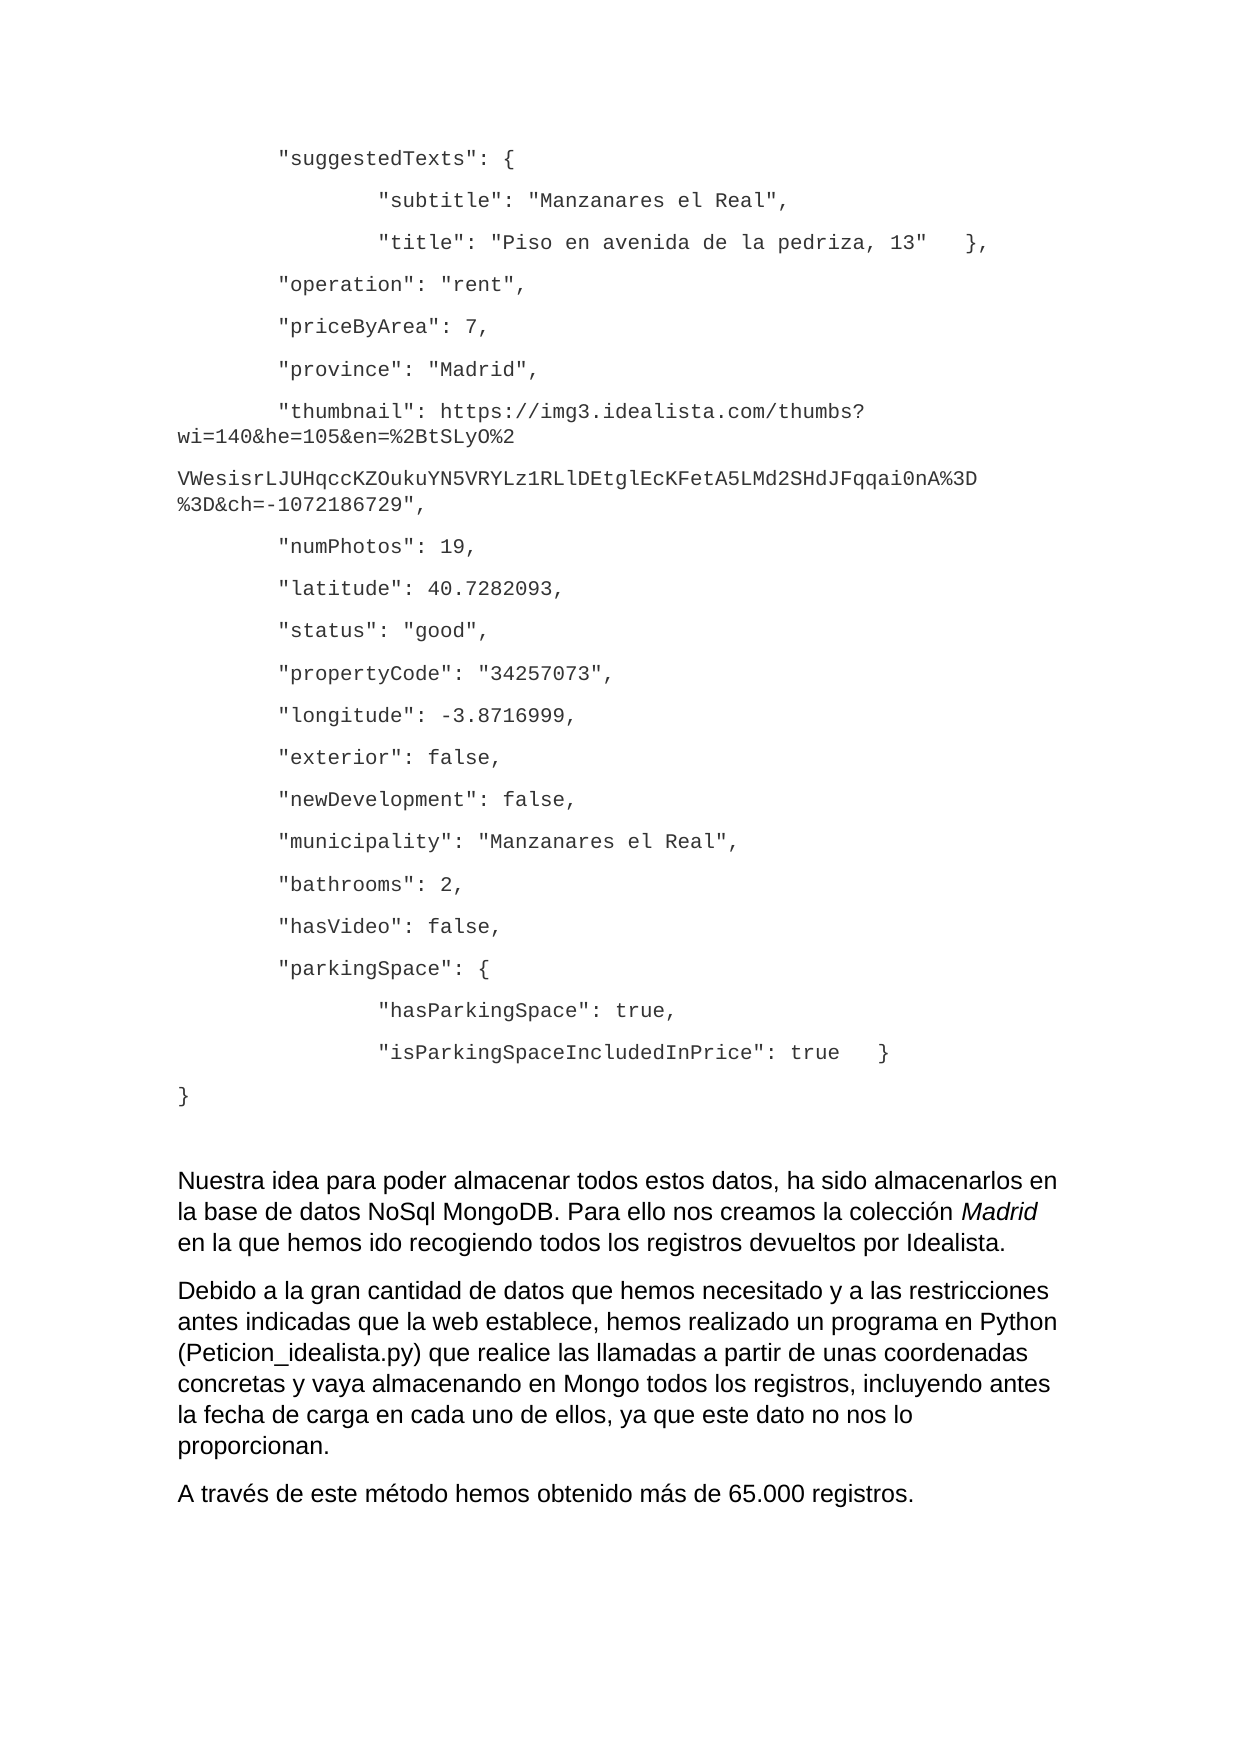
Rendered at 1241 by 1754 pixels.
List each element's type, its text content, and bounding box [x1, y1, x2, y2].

text "parkingSpace": { [177, 958, 1063, 982]
text } [177, 1084, 1063, 1108]
text "municipality": "Manzanares el Real", [177, 831, 1063, 855]
text "priceByArea": 7, [177, 316, 1063, 340]
text "numPhotos": 19, [177, 536, 1063, 560]
text "exterior": false, [177, 747, 1063, 771]
text "bathrooms": 2, [177, 874, 1063, 897]
text "operation": "rent", [177, 274, 1063, 298]
text VWesisrLJUHqccKZOukuYN5VRYLz1RLlDEtglEcKFetA5LMd2SHdJFqqai0nA%3D%3D&ch=-1072186729", [177, 468, 1063, 518]
text Debido a la gran cantidad de datos que hemos necesitado y a las restricciones antes indicadas que la web establece, hemos realizado un programa en Python (Peticion_idealista.py) que realice las llamadas a partir de unas coordenadas concretas y vaya almacenando en Mongo todos los registros, incluyendo antes la fecha de carga en cada uno de ellos, ya que este dato no nos lo proporcionan. [177, 1276, 1063, 1460]
text "propertyCode": "34257073", [177, 663, 1063, 686]
text "province": "Madrid", [177, 358, 1063, 382]
text "subtitle": "Manzanares el Real", [177, 190, 1063, 213]
text "suggestedTexts": { [177, 148, 1063, 171]
text "longitude": -3.8716999, [177, 705, 1063, 728]
text "hasVideo": false, [177, 916, 1063, 939]
text Nuestra idea para poder almacenar todos estos datos, ha sido almacenarlos en la base de datos NoSql MongoDB. Para ello nos creamos la colección Madrid en la que hemos ido recogiendo todos los registros devueltos por Idealista. [177, 1166, 1063, 1257]
text "title": "Piso en avenida de la pedriza, 13" }, [177, 232, 1063, 256]
text "isParkingSpaceIncludedInPrice": true } [177, 1042, 1063, 1066]
text "status": "good", [177, 621, 1063, 644]
text "newDevelopment": false, [177, 789, 1063, 813]
text "latitude": 40.7282093, [177, 578, 1063, 602]
text "thumbnail": https://img3.idealista.com/thumbs?wi=140&he=105&en=%2BtSLyO%2 [177, 401, 1063, 450]
text "hasParkingSpace": true, [177, 1000, 1063, 1024]
text A través de este método hemos obtenido más de 65.000 registros. [177, 1479, 1063, 1508]
